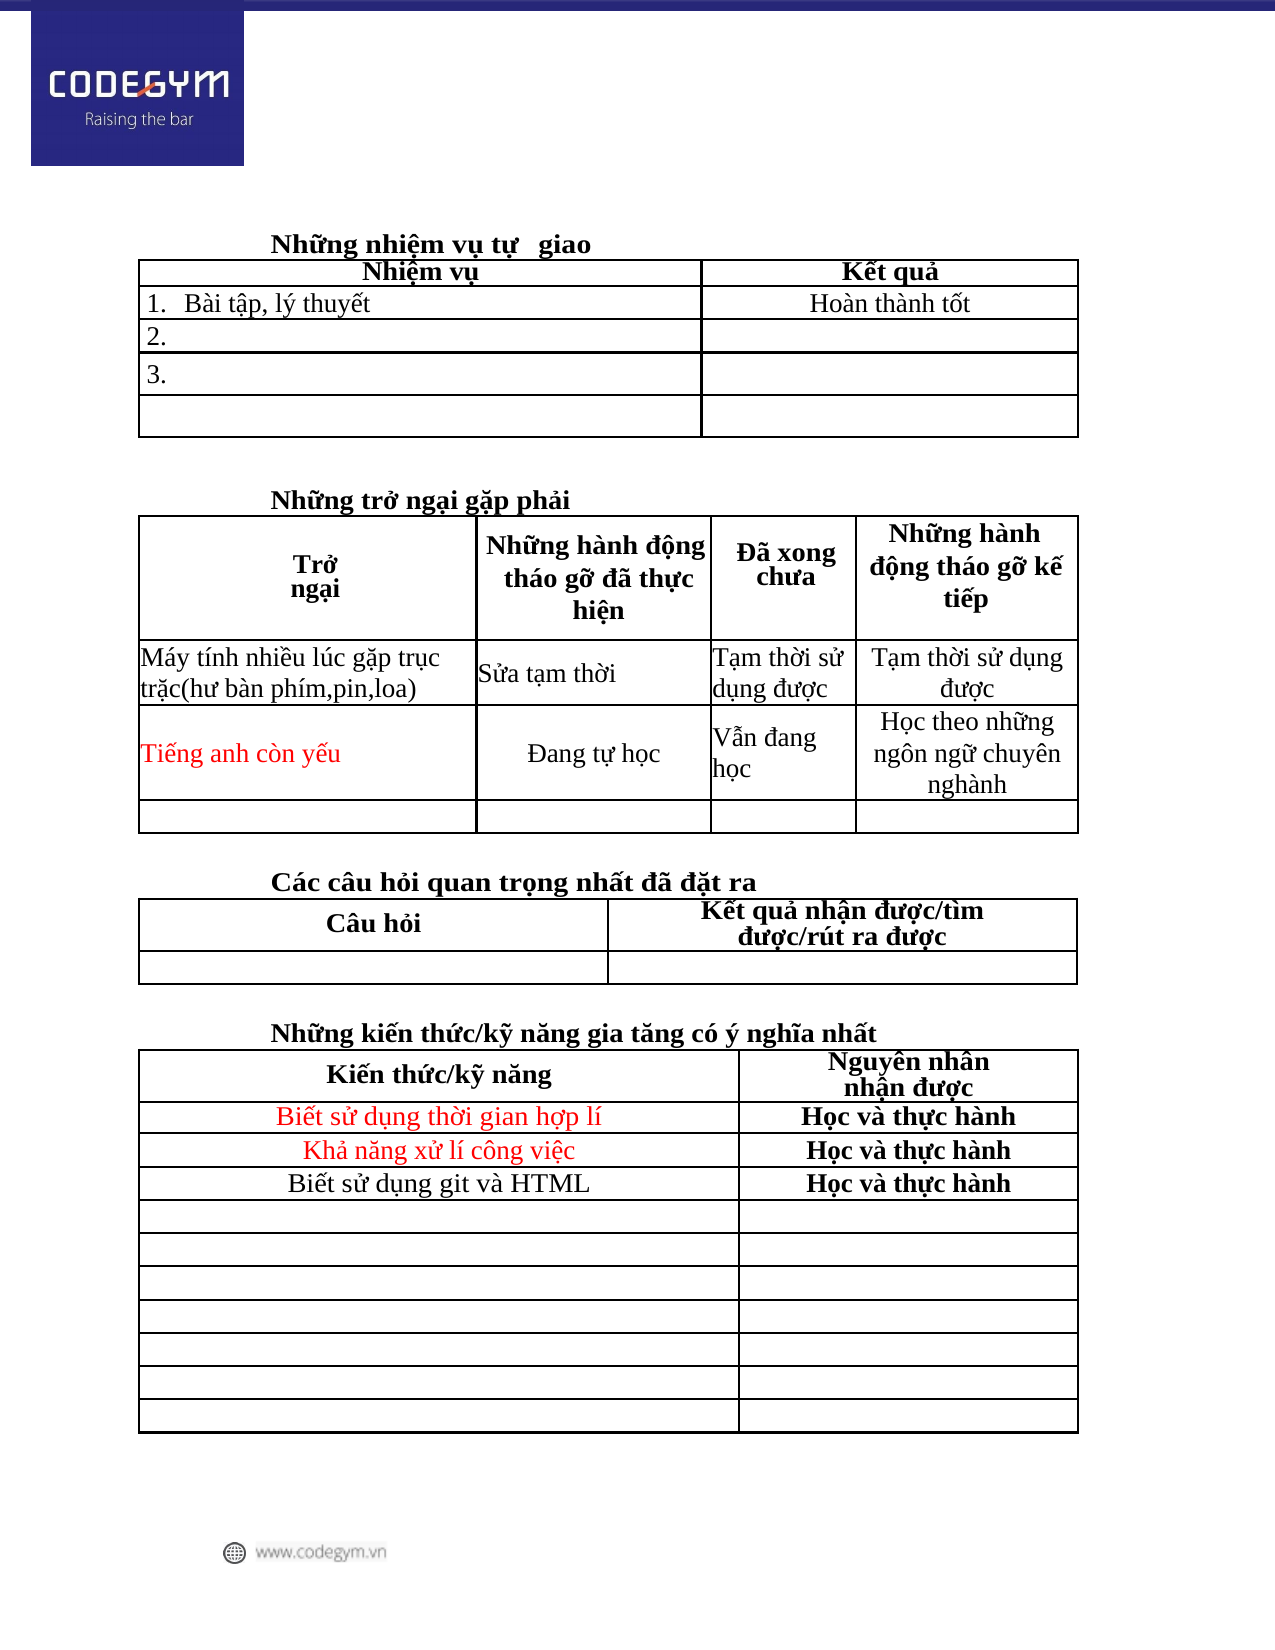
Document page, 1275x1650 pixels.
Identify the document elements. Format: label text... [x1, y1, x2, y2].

table_cell [140, 1201, 738, 1232]
text Các câu hỏi quan trọng nhất đã đặt ra [270, 866, 1131, 897]
text Những trở ngại gặp phải [270, 484, 1131, 515]
table_header Trở ngại [140, 517, 475, 639]
table_header Câu hỏi [140, 900, 607, 950]
picture [223, 1535, 1246, 1636]
table_cell Tạm thời sử dụng được [712, 641, 855, 703]
table_cell Học và thực hành [740, 1134, 1077, 1166]
table_cell Sửa tạm thời [478, 641, 710, 703]
table_cell [140, 1334, 738, 1365]
table_cell [140, 1400, 738, 1431]
table_cell Tạm thời sử dụng được [857, 641, 1077, 703]
table_cell [140, 1234, 738, 1265]
table_cell [140, 952, 607, 983]
text Những nhiệm vụ tự giao [270, 228, 1131, 259]
table_cell [740, 1301, 1077, 1332]
table_cell [140, 1267, 738, 1298]
table_cell [740, 1234, 1077, 1265]
table_cell [703, 354, 1077, 394]
table_header Những hành động tháo gỡ kế tiếp [857, 517, 1077, 639]
table_header Kết quả nhận được/tìm được/rút ra được [609, 900, 1076, 950]
table_cell Học và thực hành [740, 1168, 1077, 1199]
table_cell Học và thực hành [740, 1103, 1077, 1132]
table_cell Bài tập, lý thuyết [140, 287, 700, 318]
table_cell [703, 320, 1077, 351]
table_cell [140, 1301, 738, 1332]
table_cell [609, 952, 1076, 983]
table_cell Học theo những ngôn ngữ chuyên nghành [857, 706, 1077, 799]
table_cell [703, 396, 1077, 436]
table_cell [740, 1201, 1077, 1232]
table_cell [740, 1334, 1077, 1365]
table_header Đã xong chưa [712, 517, 855, 639]
table_cell [140, 396, 700, 436]
table_header Những hành động tháo gỡ đã thực hiện [478, 517, 710, 639]
table_cell Vẫn đang học [712, 706, 855, 799]
table_cell Đang tự học [478, 706, 710, 799]
table_cell [140, 801, 475, 832]
table_cell Tiếng anh còn yếu [140, 706, 475, 799]
picture [0, 0, 1275, 166]
table_cell Máy tính nhiều lúc gặp trục trặc(hư bàn phím,pin,loa) [140, 641, 475, 703]
table_cell [857, 801, 1077, 832]
table_cell [712, 801, 855, 832]
table_cell [478, 801, 710, 832]
table_cell [740, 1367, 1077, 1398]
text Những kiến thức/kỹ năng gia tăng có ý nghĩa nhất [270, 1017, 1131, 1048]
table_cell Biết sử dụng git và HTML [140, 1168, 738, 1199]
table_cell Khả năng xử lí công việc [140, 1134, 738, 1166]
table_cell [740, 1400, 1077, 1431]
table_cell [740, 1267, 1077, 1298]
table_cell Biết sử dụng thời gian hợp lí [140, 1103, 738, 1132]
table_cell Hoàn thành tốt [703, 287, 1077, 318]
table_header Nguyên nhân nhận được [740, 1051, 1077, 1101]
table_header Nhiệm vụ [140, 261, 700, 285]
table_header Kết quả [703, 261, 1077, 285]
table_cell [140, 320, 700, 351]
table_cell [140, 1367, 738, 1398]
table_cell [140, 354, 700, 394]
table_header Kiến thức/kỹ năng [140, 1051, 738, 1101]
